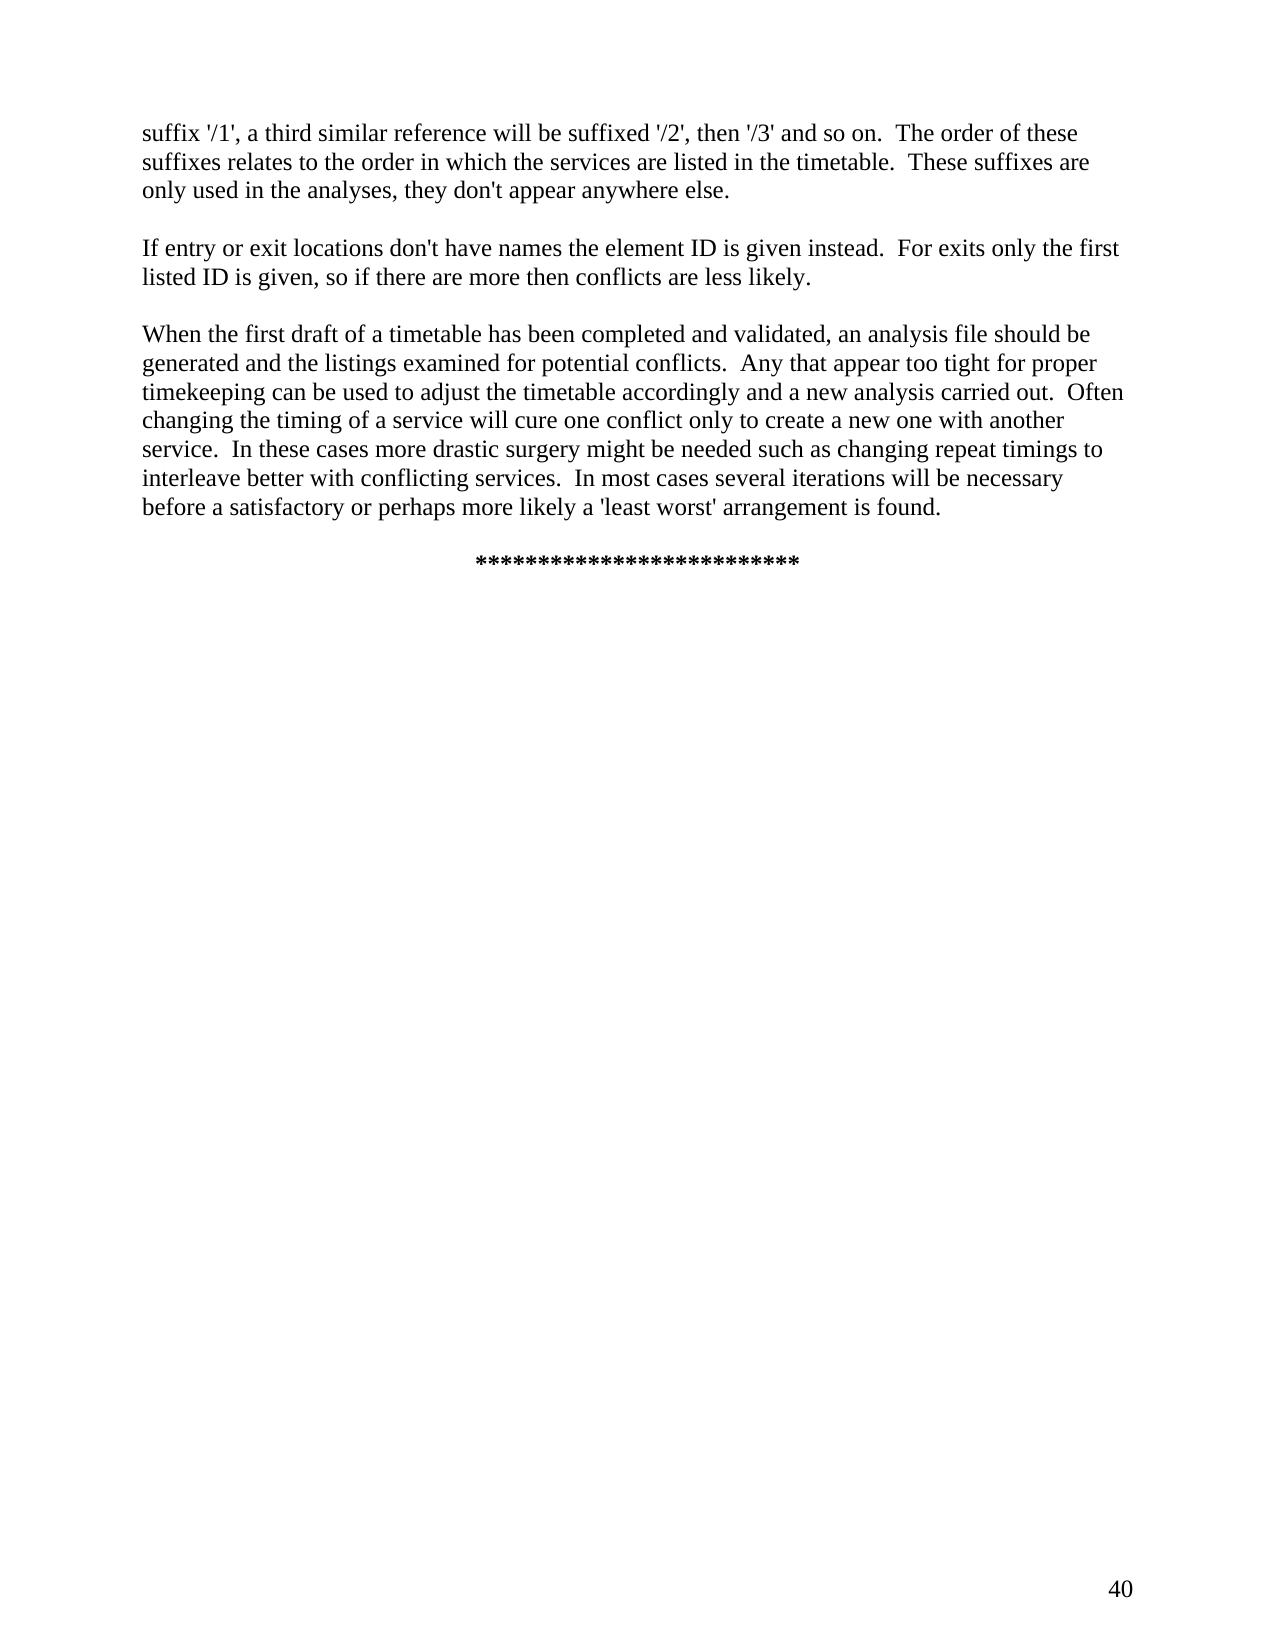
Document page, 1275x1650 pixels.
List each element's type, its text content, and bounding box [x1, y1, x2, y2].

text ************************** [142, 549, 1133, 578]
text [142, 118, 1133, 204]
